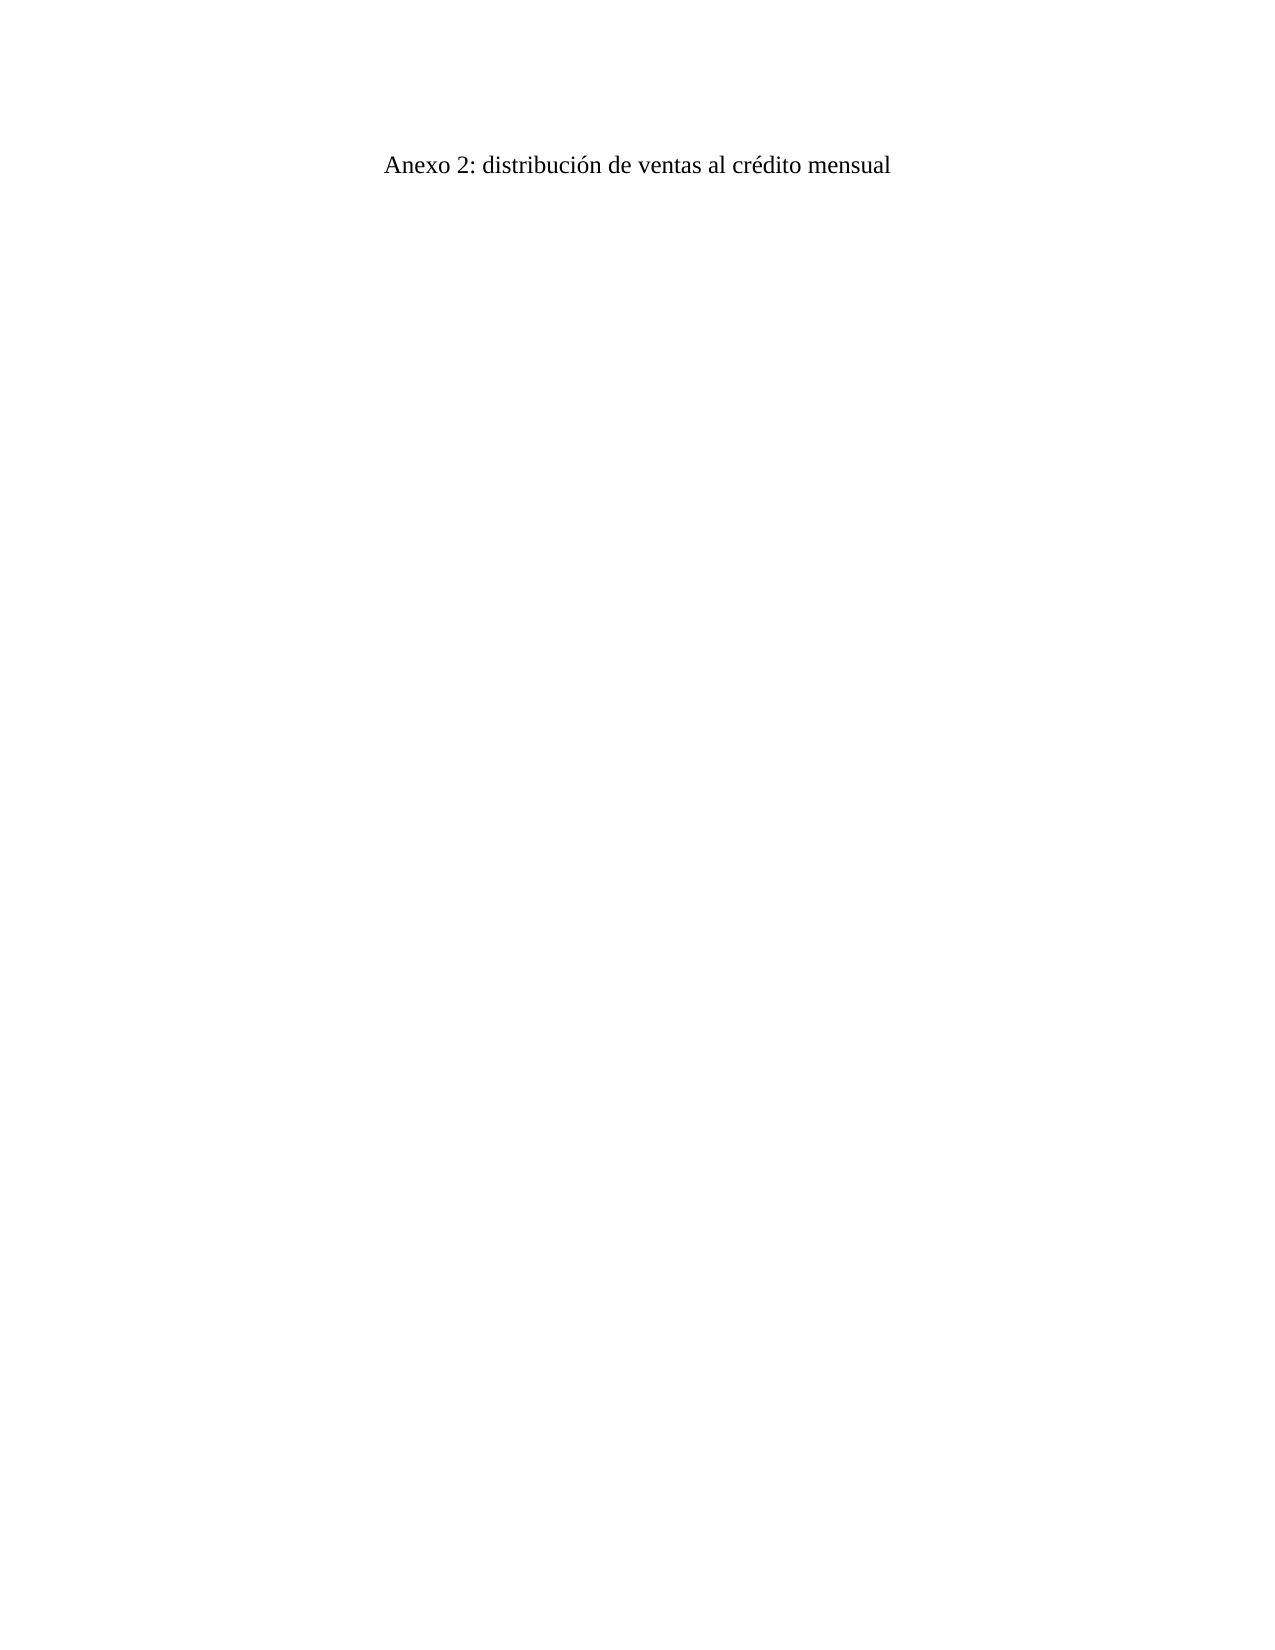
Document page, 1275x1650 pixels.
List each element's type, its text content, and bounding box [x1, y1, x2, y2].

text Anexo 2: distribución de ventas al crédito mensual [150, 150, 1125, 179]
